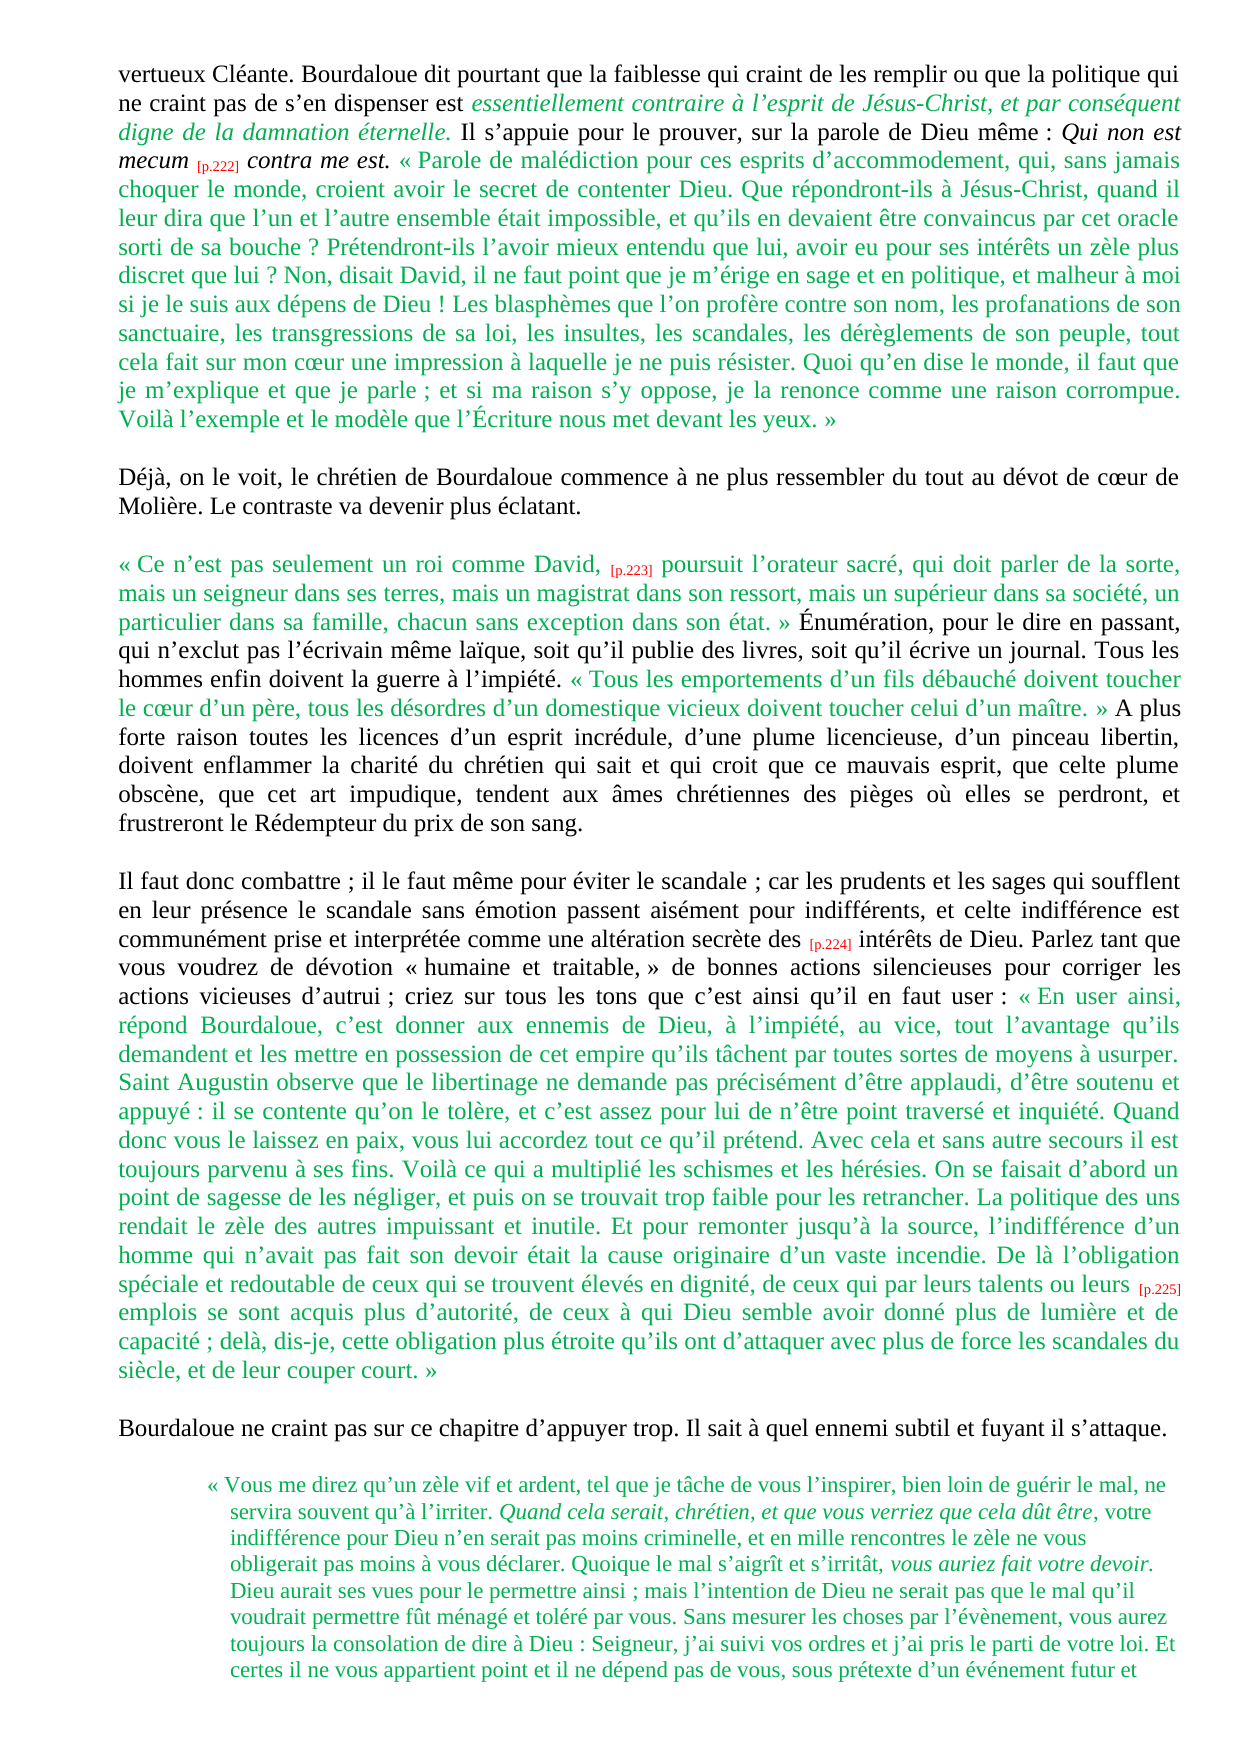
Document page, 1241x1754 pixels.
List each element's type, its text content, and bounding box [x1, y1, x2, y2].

text « Ce n’est pas seulement un roi comme David, [p.223] poursuit l’orateur sacré, qui doit parler de la sorte, mais un seigneur dans ses terres, mais un magistrat dans son ressort, mais un supérieur dans sa société, un particulier dans sa famille, chacun sans exception dans son état. » Énumération, pour le dire en passant, qui n’exclut pas l’écrivain même laïque, soit qu’il publie des livres, soit qu’il écrive un journal. Tous les hommes enfin doivent la guerre à l’impiété. « Tous les emportements d’un fils débauché doivent toucher le cœur d’un père, tous les désordres d’un domestique vicieux doivent toucher celui d’un maître. » A plus forte raison toutes les licences d’un esprit incrédule, d’une plume licencieuse, d’un pinceau libertin, doivent enflammer la charité du chrétien qui sait et qui croit que ce mauvais esprit, que celte plume obscène, que cet art impudique, tendent aux âmes chrétiennes des pièges où elles se perdront, et frustreront le Rédempteur du prix de son sang. [118, 549, 1181, 837]
text Il faut donc combattre ; il le faut même pour éviter le scandale ; car les prudents et les sages qui soufflent en leur présence le scandale sans émotion passent aisément pour indifférents, et celte indifférence est communément prise et interprétée comme une altération secrète des [p.224] intérêts de Dieu. Parlez tant que vous voudrez de dévotion « humaine et traitable, » de bonnes actions silencieuses pour corriger les actions vicieuses d’autrui ; criez sur tous les tons que c’est ainsi qu’il en faut user : « En user ainsi, répond Bourdaloue, c’est donner aux ennemis de Dieu, à l’impiété, au vice, tout l’avantage qu’ils demandent et les mettre en possession de cet empire qu’ils tâchent par toutes sortes de moyens à usurper. Saint Augustin observe que le libertinage ne demande pas précisément d’être applaudi, d’être soutenu et appuyé : il se contente qu’on le tolère, et c’est assez pour lui de n’être point traversé et inquiété. Quand donc vous le laissez en paix, vous lui accordez tout ce qu’il prétend. Avec cela et sans autre secours il est toujours parvenu à ses fins. Voilà ce qui a multiplié les schismes et les hérésies. On se faisait d’abord un point de sagesse de les négliger, et puis on se trouvait trop faible pour les retrancher. La politique des uns rendait le zèle des autres impuissant et inutile. Et pour remonter jusqu’à la source, l’indifférence d’un homme qui n’avait pas fait son devoir était la cause originaire d’un vaste incendie. De là l’obligation spéciale et redoutable de ceux qui se trouvent élevés en dignité, de ceux qui par leurs talents ou leurs [p.225] emplois se sont acquis plus d’autorité, de ceux à qui Dieu semble avoir donné plus de lumière et de capacité ; delà, dis-je, cette obligation plus étroite qu’ils ont d’attaquer avec plus de force les scandales du siècle, et de leur couper court. » [118, 866, 1181, 1384]
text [118, 59, 1181, 433]
text Bourdaloue ne craint pas sur ce chapitre d’appuyer trop. Il sait à quel ennemi subtil et fuyant il s’attaque. [118, 1413, 1181, 1442]
text Déjà, on le voit, le chrétien de Bourdaloue commence à ne plus ressembler du tout au dévot de cœur de Molière. Le contraste va devenir plus éclatant. [118, 462, 1181, 520]
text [207, 1471, 1181, 1682]
